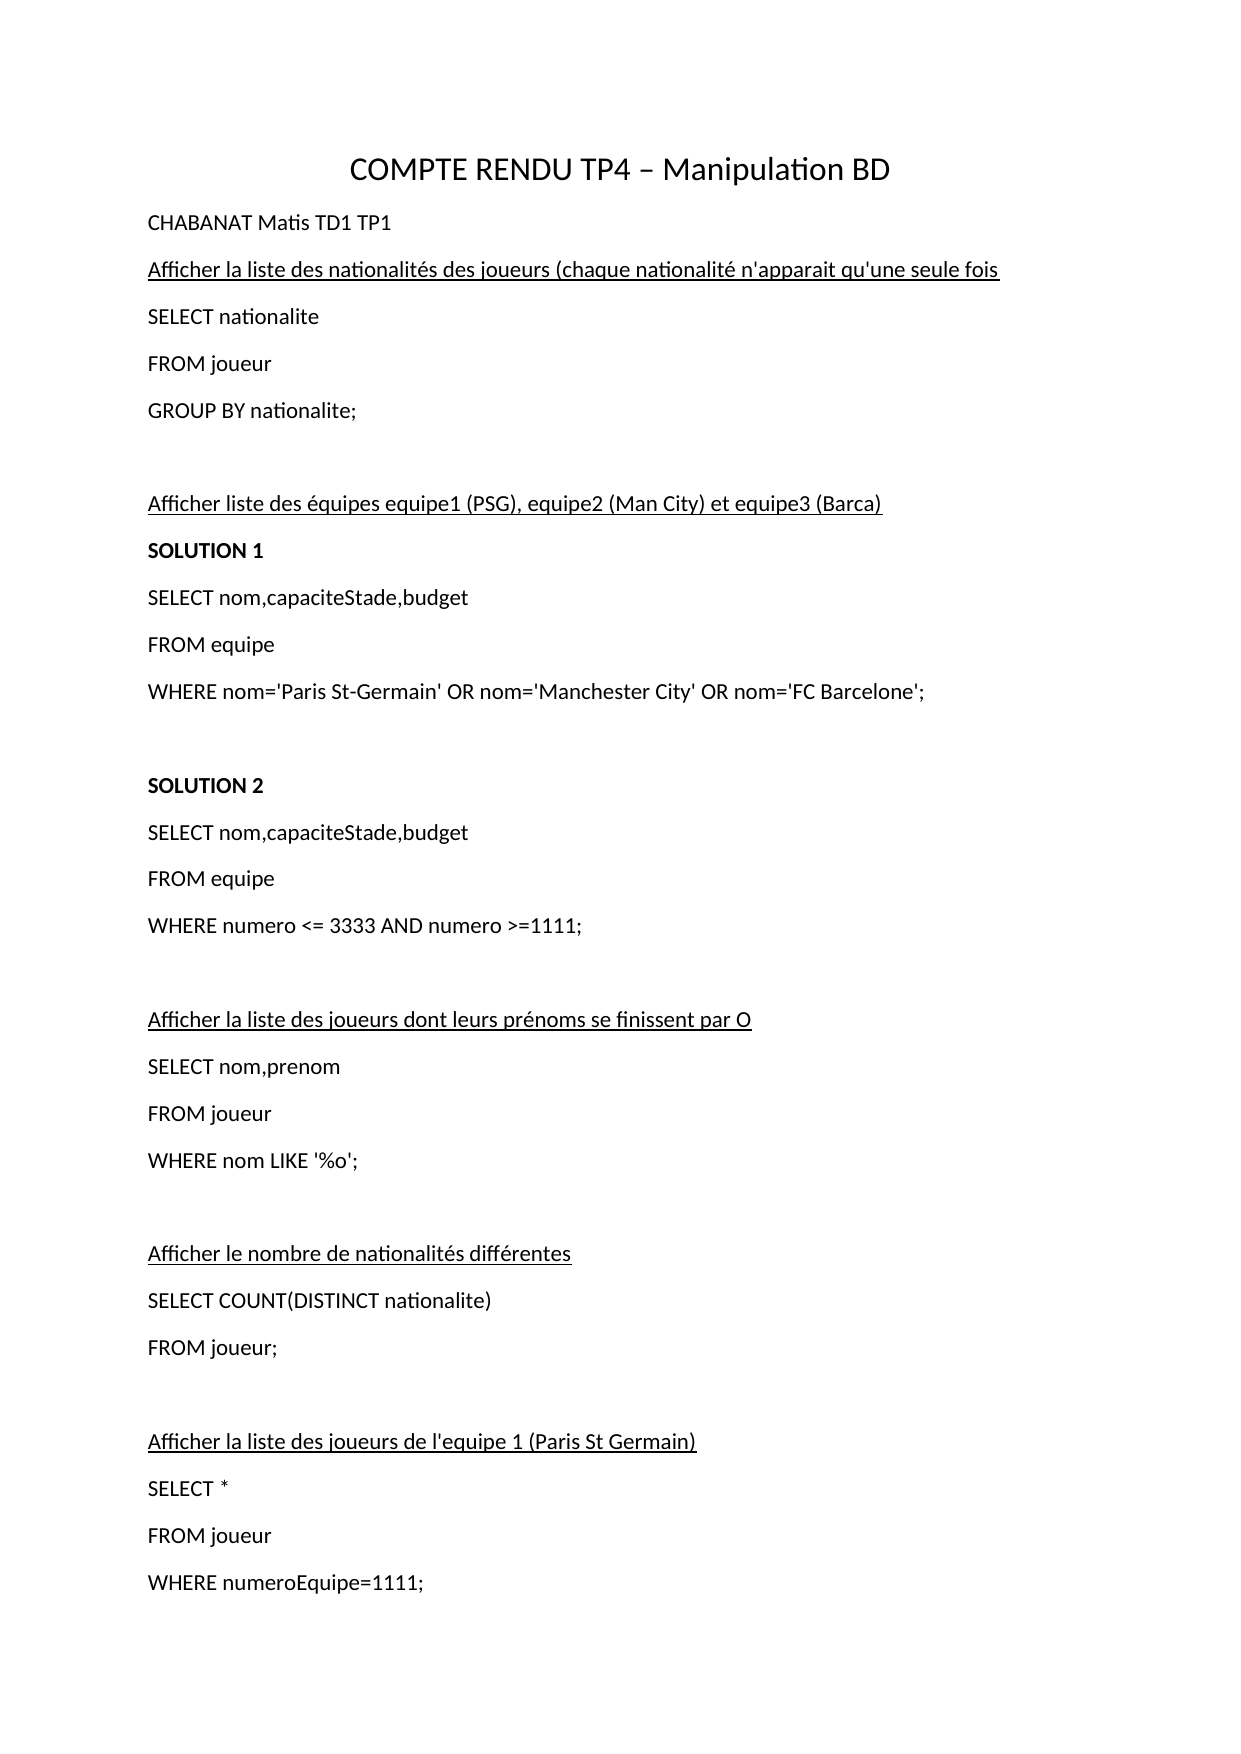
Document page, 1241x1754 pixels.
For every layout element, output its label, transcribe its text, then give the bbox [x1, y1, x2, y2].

text FROM equipe [148, 864, 1093, 892]
text SOLUTION 1 [148, 536, 1093, 564]
text Afficher la liste des joueurs de l'equipe 1 (Paris St Germain) [148, 1427, 1093, 1455]
text FROM joueur [148, 1099, 1093, 1127]
text SELECT nom,capaciteStade,budget [148, 818, 1093, 846]
text WHERE nom='Paris St-Germain' OR nom='Manchester City' OR nom='FC Barcelone'; [148, 677, 1093, 705]
text Afficher liste des équipes equipe1 (PSG), equipe2 (Man City) et equipe3 (Barca) [148, 489, 1093, 517]
text SELECT nationalite [148, 302, 1093, 330]
text GROUP BY nationalite; [148, 396, 1093, 424]
text FROM joueur [148, 1521, 1093, 1549]
text COMPTE RENDU TP4 – Manipulation BD [148, 148, 1093, 188]
text WHERE numeroEquipe=1111; [148, 1568, 1093, 1596]
text WHERE nom LIKE '%o'; [148, 1146, 1093, 1174]
text Afficher la liste des nationalités des joueurs (chaque nationalité n'apparait qu'une seule fois [148, 255, 1093, 283]
text WHERE numero <= 3333 AND numero >=1111; [148, 911, 1093, 939]
text FROM joueur; [148, 1333, 1093, 1361]
text FROM equipe [148, 630, 1093, 658]
text SOLUTION 2 [148, 771, 1093, 799]
text SELECT nom,prenom [148, 1052, 1093, 1080]
text SELECT COUNT(DISTINCT nationalite) [148, 1286, 1093, 1314]
text Afficher le nombre de nationalités différentes [148, 1239, 1093, 1267]
text Afficher la liste des joueurs dont leurs prénoms se finissent par O [148, 1005, 1093, 1033]
text SELECT * [148, 1474, 1093, 1502]
text FROM joueur [148, 349, 1093, 377]
text CHABANAT Matis TD1 TP1 [148, 208, 1093, 236]
text SELECT nom,capaciteStade,budget [148, 583, 1093, 611]
